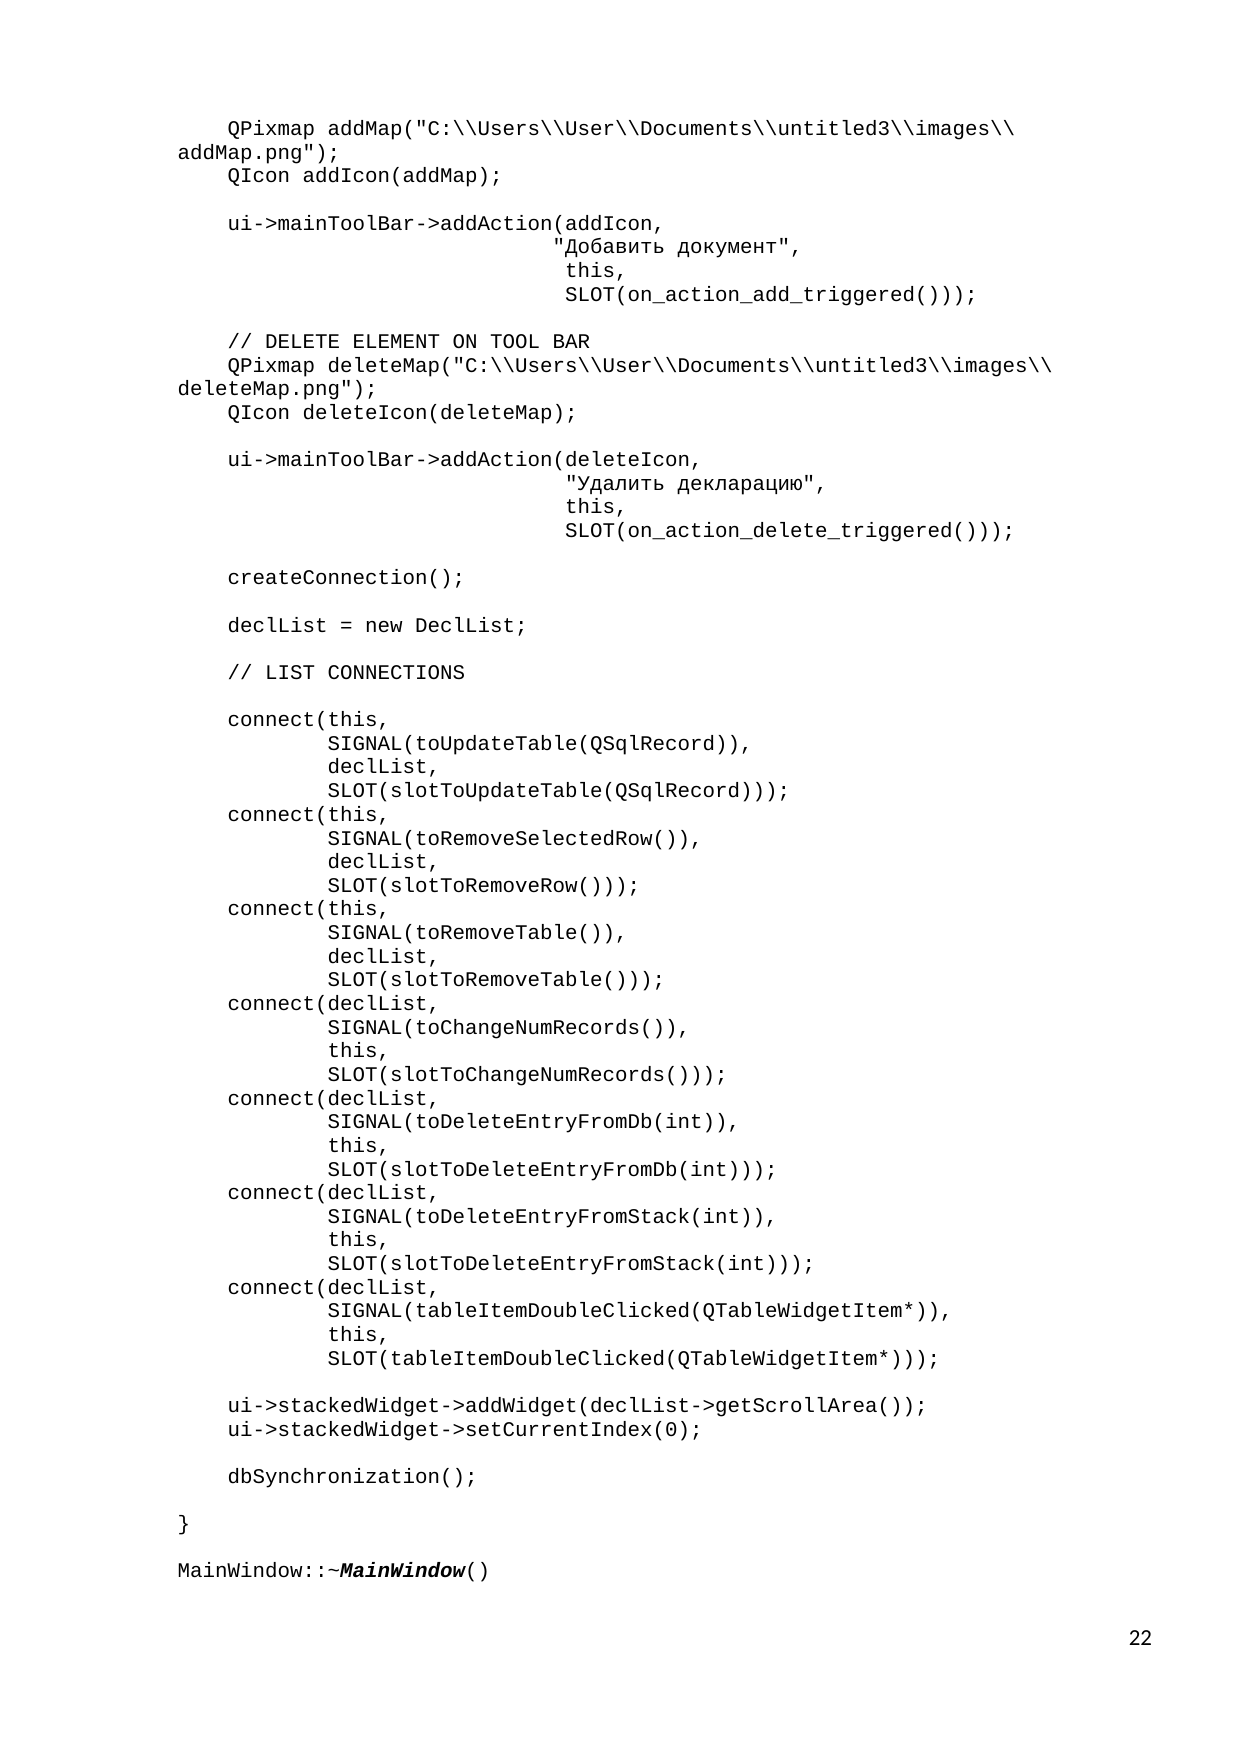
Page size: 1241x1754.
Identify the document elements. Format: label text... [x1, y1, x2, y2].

text "Удалить декларацию", [177, 473, 1152, 496]
text connect(declList, [177, 1277, 1152, 1300]
text this, [177, 1040, 1152, 1064]
text // LIST CONNECTIONS [177, 662, 1152, 686]
text connect(this, [177, 898, 1152, 922]
text connect(this, [177, 804, 1152, 827]
text SIGNAL(toUpdateTable(QSqlRecord)), [177, 733, 1152, 757]
text declList, [177, 851, 1152, 875]
text QIcon deleteIcon(deleteMap); [177, 402, 1152, 426]
text SIGNAL(toChangeNumRecords()), [177, 1017, 1152, 1040]
text ui->mainToolBar->addAction(deleteIcon, [177, 449, 1152, 473]
text SLOT(slotToDeleteEntryFromStack(int))); [177, 1253, 1152, 1277]
text declList = new DeclList; [177, 615, 340, 638]
text SIGNAL(toRemoveSelectedRow()), [177, 827, 1152, 851]
text SLOT(slotToUpdateTable(QSqlRecord))); [177, 780, 1152, 804]
text QIcon addIcon(addMap); [177, 165, 1152, 189]
text dbSynchronization(); [177, 1466, 1152, 1489]
text this, [177, 1135, 1152, 1158]
text connect(this, [177, 709, 1152, 733]
text SLOT(slotToDeleteEntryFromDb(int))); [177, 1158, 1152, 1182]
text ui->mainToolBar->addAction(addIcon, [177, 213, 1152, 236]
text declList = new DeclList; [352, 615, 1152, 638]
text connect(declList, [177, 1182, 1152, 1206]
text ui->stackedWidget->setCurrentIndex(0); [177, 1419, 1152, 1442]
text QPixmap addMap("C:\\Users\\User\\Documents\\untitled3\\images\\addMap.png"); [177, 118, 1152, 165]
text this, [177, 260, 1152, 284]
text SLOT(tableItemDoubleClicked(QTableWidgetItem*))); [177, 1348, 1152, 1371]
text this, [177, 496, 1152, 520]
text this, [177, 1324, 1152, 1348]
text this, [177, 1229, 1152, 1253]
text SLOT(on_action_add_triggered())); [177, 284, 1152, 307]
text SLOT(slotToRemoveTable())); [177, 969, 1152, 993]
text SLOT(on_action_delete_triggered())); [177, 520, 1152, 544]
text connect(declList, [177, 1088, 1152, 1111]
text SIGNAL(toDeleteEntryFromDb(int)), [177, 1111, 1152, 1135]
text declList, [177, 946, 1152, 969]
text MainWindow::~MainWindow() [465, 1561, 1152, 1584]
text SIGNAL(toDeleteEntryFromStack(int)), [177, 1206, 1152, 1229]
text SIGNAL(toRemoveTable()), [177, 922, 1152, 946]
text SLOT(slotToChangeNumRecords())); [177, 1064, 1152, 1088]
text declList, [177, 757, 1152, 780]
text ui->stackedWidget->addWidget(declList->getScrollArea()); [177, 1395, 1152, 1419]
text // DELETE ELEMENT ON TOOL BAR [177, 331, 1152, 354]
text } [177, 1513, 1152, 1537]
text connect(declList, [177, 993, 1152, 1017]
text QPixmap deleteMap("C:\\Users\\User\\Documents\\untitled3\\images\\deleteMap.png"); [177, 354, 1152, 402]
text createConnection(); [177, 567, 1152, 591]
text MainWindow::~MainWindow() [177, 1561, 340, 1584]
text SLOT(slotToRemoveRow())); [177, 875, 1152, 898]
text SIGNAL(tableItemDoubleClicked(QTableWidgetItem*)), [177, 1300, 1152, 1324]
text "Добавить документ", [177, 236, 1152, 260]
